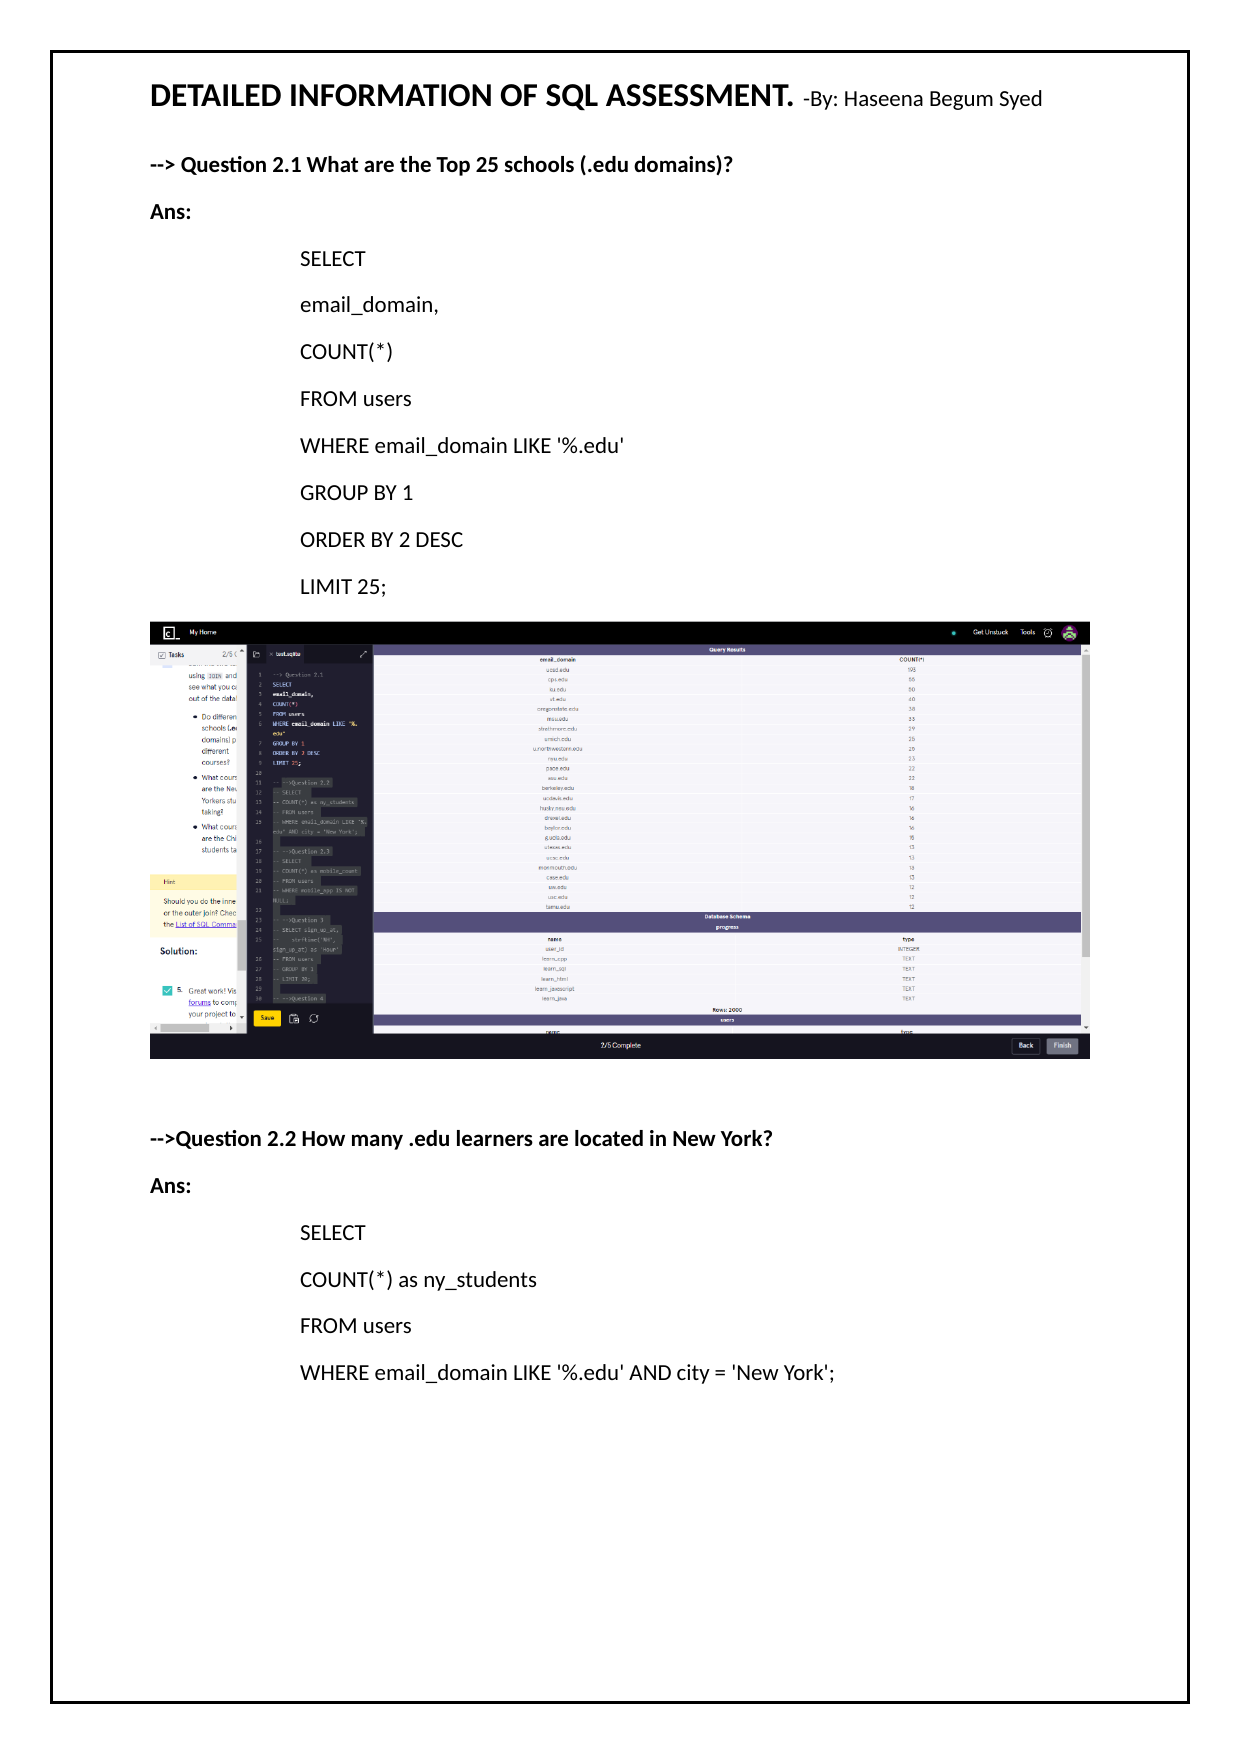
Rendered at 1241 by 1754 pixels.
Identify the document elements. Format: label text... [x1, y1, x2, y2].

text SELECT [300, 1218, 1090, 1246]
text Ans: [150, 1171, 1090, 1199]
text --> Question 2.1 What are the Top 25 schools (.edu domains)? [150, 150, 1090, 178]
text ORDER BY 2 DESC [300, 525, 1090, 553]
text FROM users [300, 1312, 1090, 1340]
text LIMIT 25; [300, 572, 1090, 600]
text -->Question 2.2 How many .edu learners are located in New York? [150, 1124, 1090, 1152]
text COUNT(*) [300, 337, 1090, 366]
text COUNT(*) as ny_students [300, 1265, 1090, 1293]
text WHERE email_domain LIKE '%.edu' AND city = 'New York'; [300, 1358, 1090, 1387]
text SELECT [300, 244, 1090, 272]
text email_domain, [300, 291, 1090, 319]
picture [150, 618, 1090, 1059]
text FROM users [300, 384, 1090, 412]
text GROUP BY 1 [300, 478, 1090, 506]
text WHERE email_domain LIKE '%.edu' [300, 431, 1090, 459]
text Ans: [150, 197, 1090, 225]
